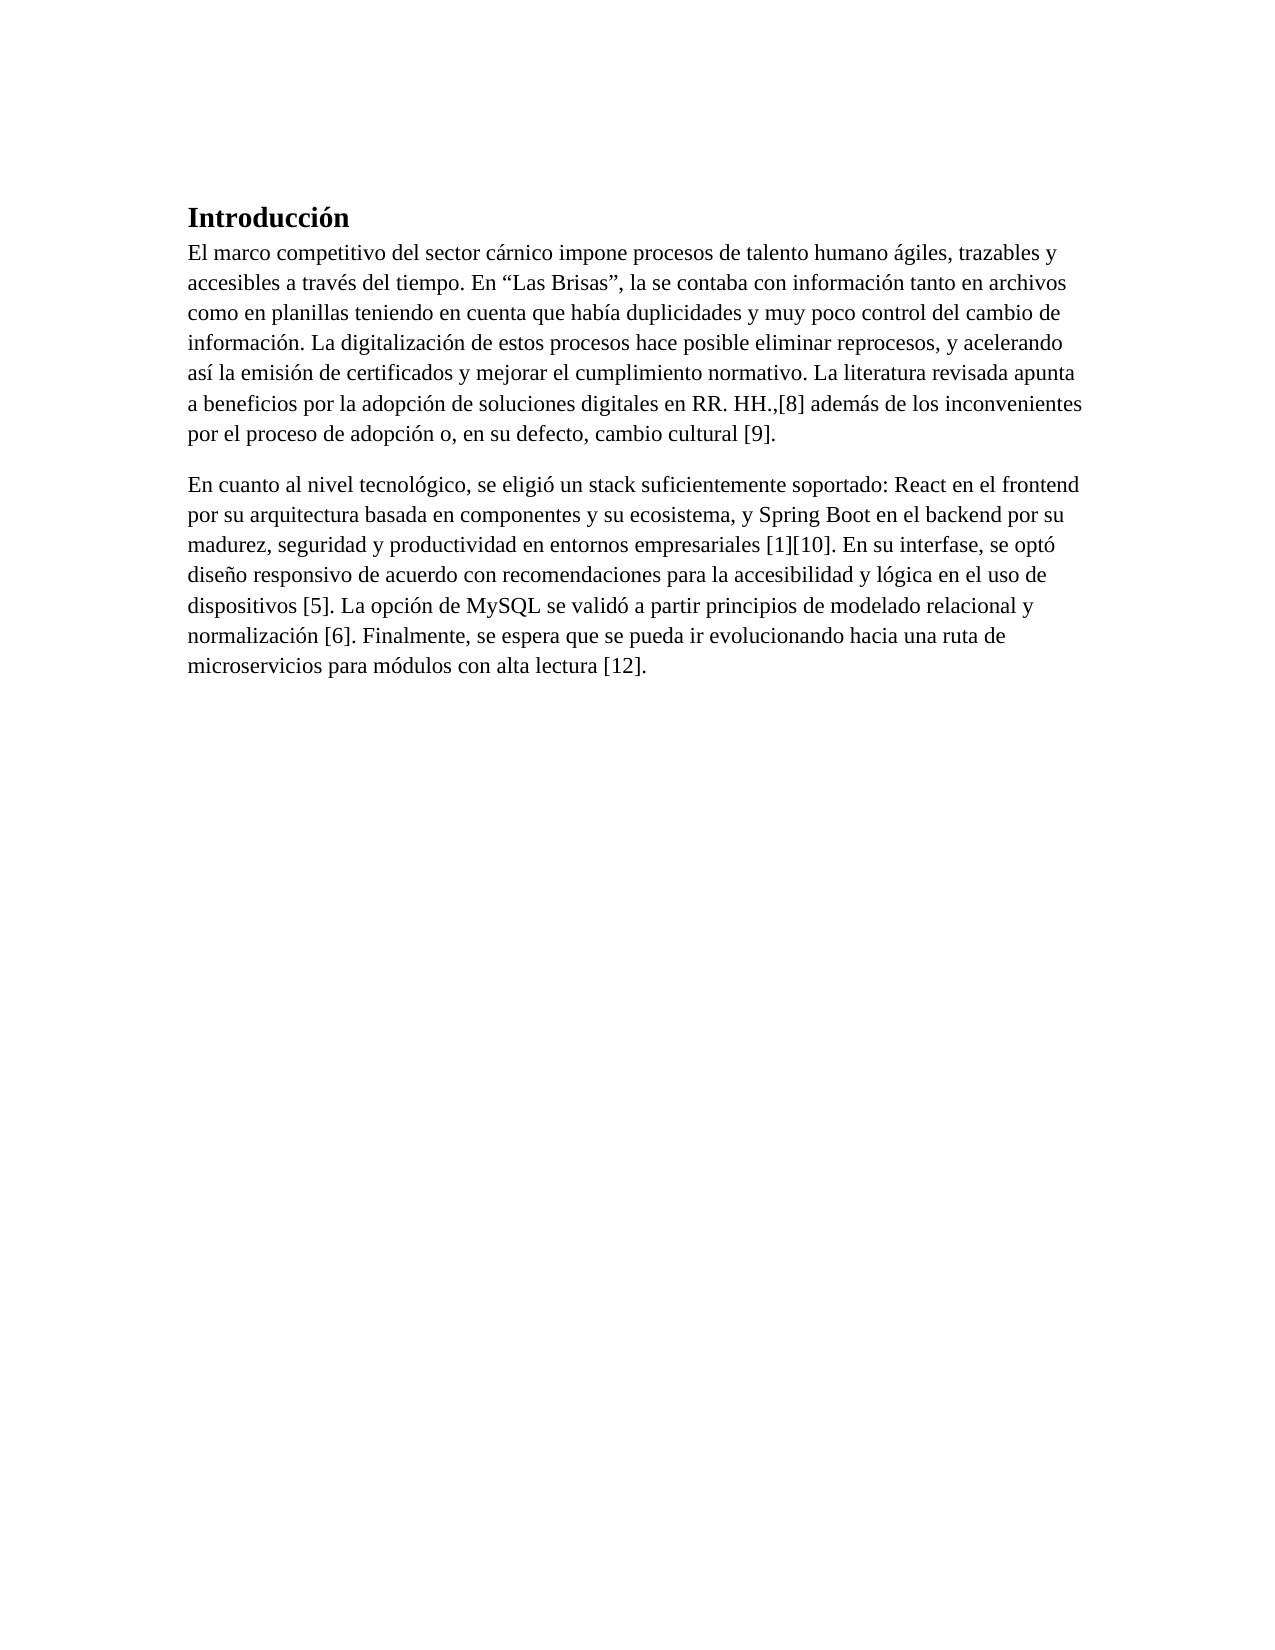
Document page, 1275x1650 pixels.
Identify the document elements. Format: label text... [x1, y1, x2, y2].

text El marco competitivo del sector cárnico impone procesos de talento humano ágiles, trazables y accesibles a través del tiempo. En “Las Brisas”, la se contaba con información tanto en archivos como en planillas teniendo en cuenta que había duplicidades y muy poco control del cambio de información. La digitalización de estos procesos hace posible eliminar reprocesos, y acelerando así la emisión de certificados y mejorar el cumplimiento normativo. La literatura revisada apunta a beneficios por la adopción de soluciones digitales en RR. HH.,[8] además de los inconvenientes por el proceso de adopción o, en su defecto, cambio cultural [9]. [187, 238, 1087, 446]
text En cuanto al nivel tecnológico, se eligió un stack suficientemente soportado: React en el frontend por su arquitectura basada en componentes y su ecosistema, y Spring Boot en el backend por su madurez, seguridad y productividad en entornos empresariales [1][10]. En su interfase, se optó diseño responsivo de acuerdo con recomendaciones para la accesibilidad y lógica en el uso de dispositivos [5]. La opción de MySQL se validó a partir principios de modelado relacional y normalización [6]. Finalmente, se espera que se pueda ir evolucionando hacia una ruta de microservicios para módulos con alta lectura [12]. [187, 471, 1087, 678]
subtitle Introducción [187, 200, 1087, 233]
